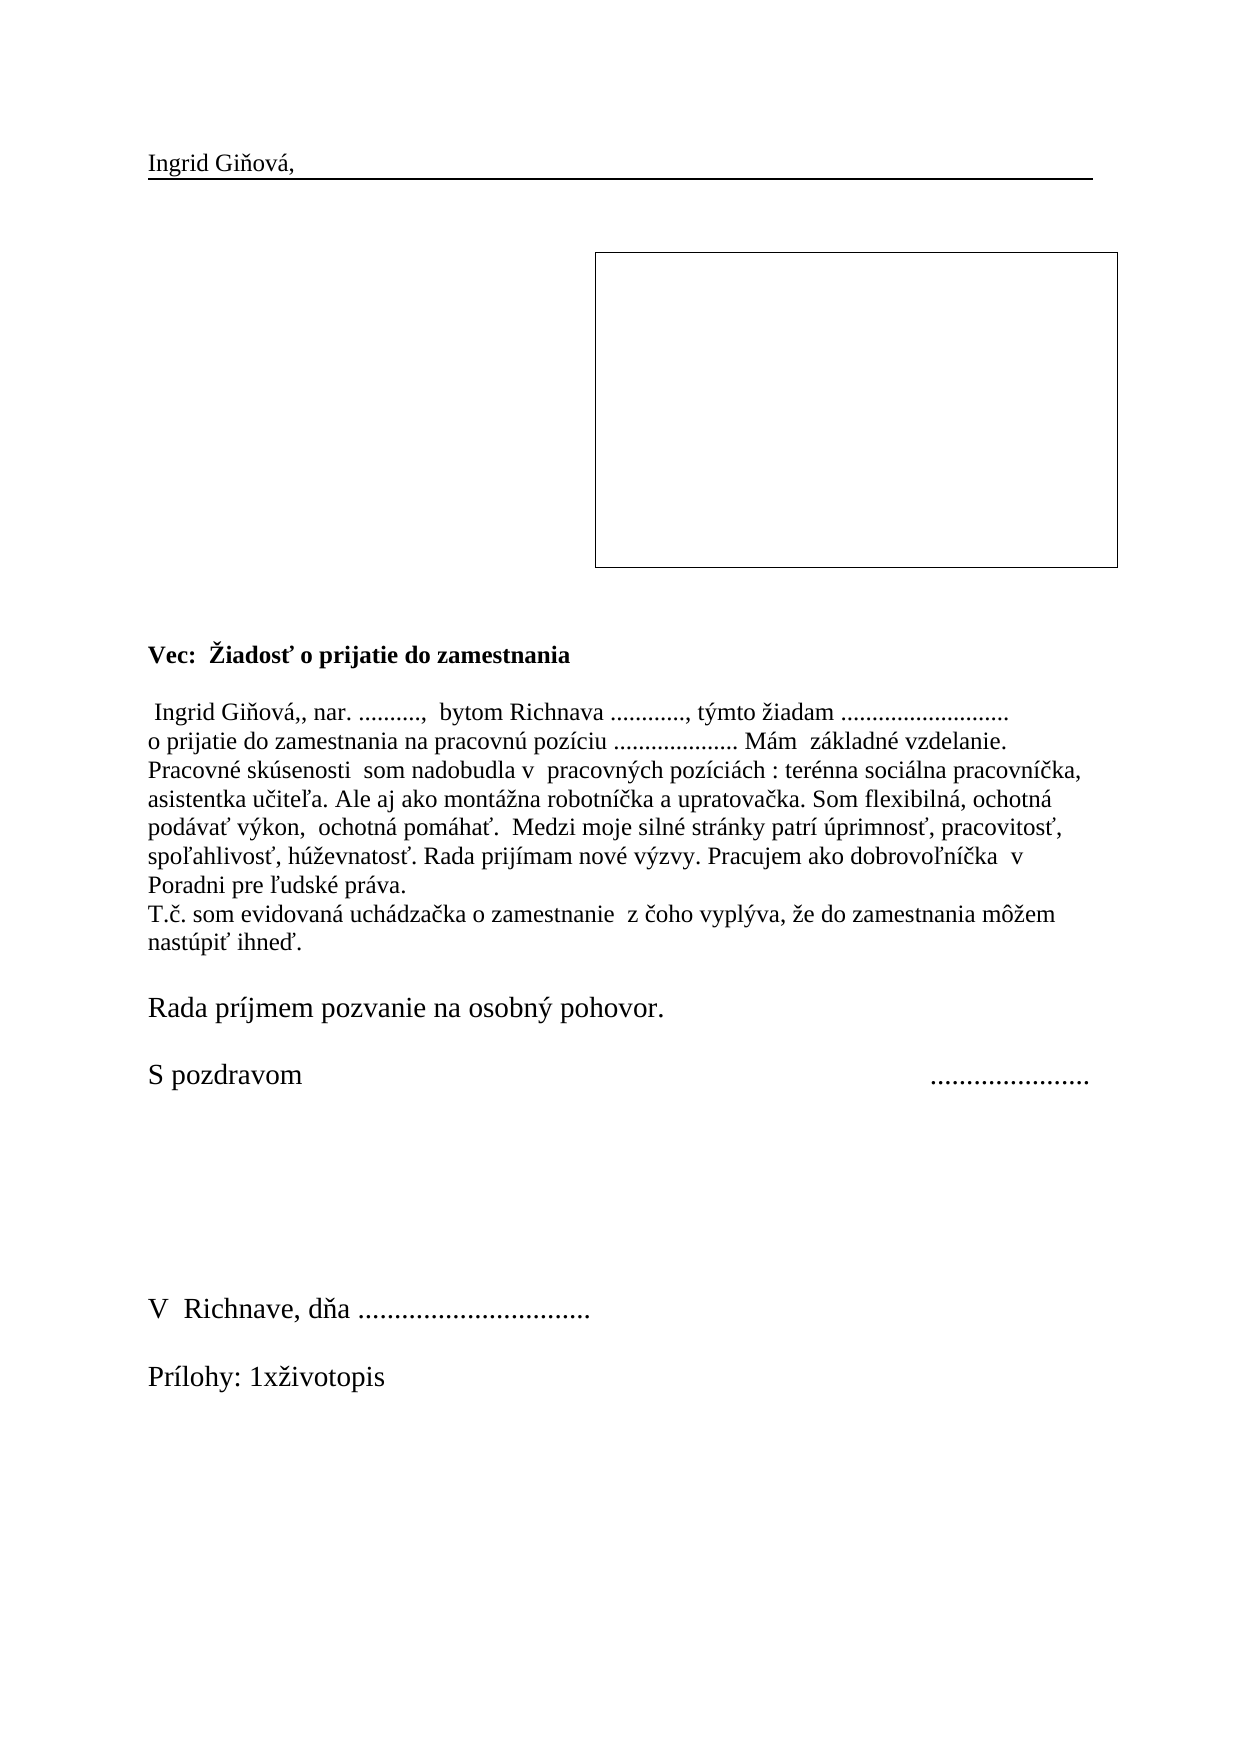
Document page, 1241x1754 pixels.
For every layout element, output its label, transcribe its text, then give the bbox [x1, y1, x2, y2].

text T.č. som evidovaná uchádzačka o zamestnanie z čoho vyplýva, že do zamestnania môžem nastúpiť ihneď. [148, 899, 1093, 956]
text V Richnave, dňa ................................ [148, 1292, 1093, 1325]
text Ingrid Giňová, [148, 148, 1093, 178]
text Prílohy: 1xživotopis [148, 1359, 1093, 1392]
text S pozdravom ...................... [148, 1057, 1093, 1090]
text Rada príjmem pozvanie na osobný pohovor. [148, 990, 1093, 1023]
text Ingrid Giňová,, nar. .........., bytom Richnava ............, týmto žiadam ........................... o prijatie do zamestnania na pracovnú pozíciu .................... Mám základné vzdelanie. Pracovné skúsenosti som nadobudla v pracovných pozíciách : terénna sociálna pracovníčka, asistentka učiteľa. Ale aj ako montážna robotníčka a upratovačka. Som flexibilná, ochotná podávať výkon, ochotná pomáhať. Medzi moje silné stránky patrí úprimnosť, pracovitosť, spoľahlivosť, húževnatosť. Rada prijímam nové výzvy. Pracujem ako dobrovoľníčka v Poradni pre ľudské práva. [148, 697, 1093, 899]
text Vec: Žiadosť o prijatie do zamestnania [148, 640, 1093, 669]
